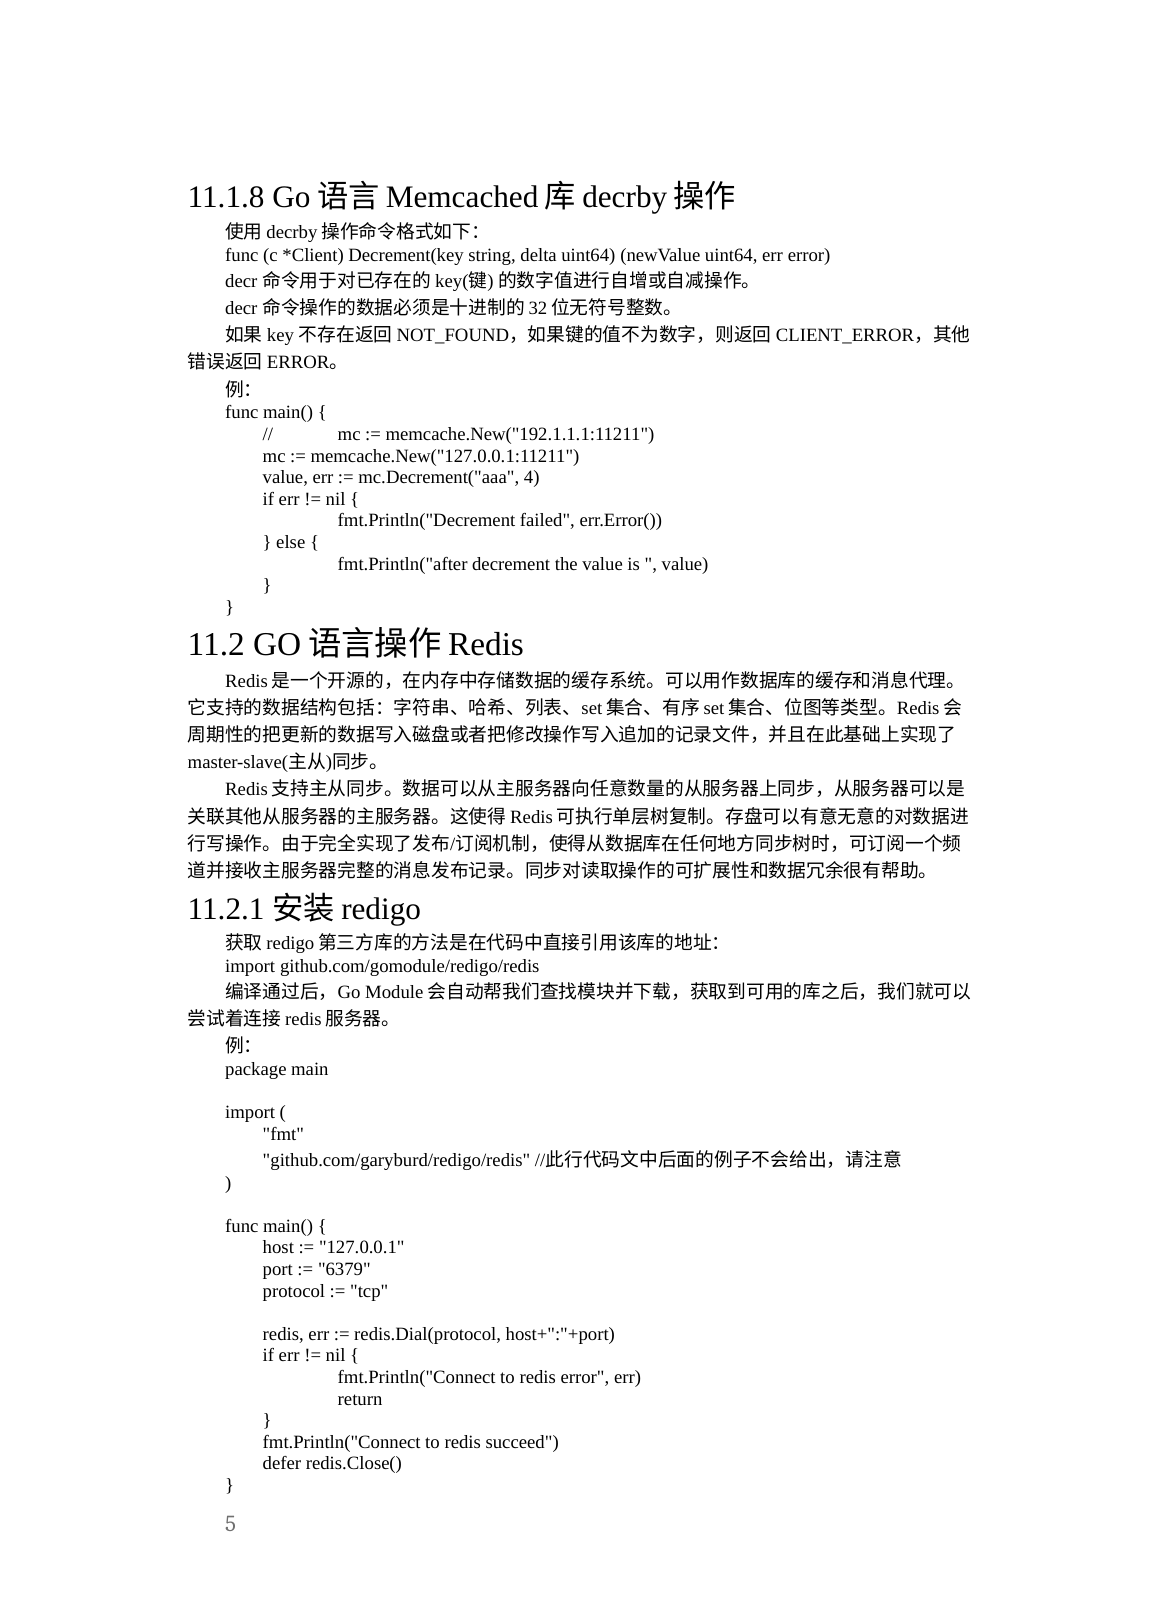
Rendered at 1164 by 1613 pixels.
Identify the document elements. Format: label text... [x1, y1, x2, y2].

text port := "6379" [187, 1258, 976, 1279]
text 如果 key 不存在返回 NOT_FOUND，如果键的值不为数字，则返回 CLIENT_ERROR，其他错误返回 ERROR。 [187, 320, 976, 374]
text 11.1.8 Go语言Memcached库decrby操作 [187, 172, 976, 217]
text "github.com/garyburd/redigo/redis" //此行代码文中后面的例子不会给出，请注意 [187, 1144, 976, 1172]
text ) [187, 1172, 976, 1193]
text return [187, 1387, 976, 1409]
text Redis是一个开源的，在内存中存储数据的缓存系统。可以用作数据库的缓存和消息代理。它支持的数据结构包括：字符串、哈希、列表、set集合、有序set集合、位图等类型。Redis会周期性的把更新的数据写入磁盘或者把修改操作写入追加的记录文件，并且在此基础上实现了master-slave(主从)同步。 [187, 665, 976, 774]
text fmt.Println("after decrement the value is ", value) [187, 552, 976, 574]
text 例： [187, 1031, 976, 1058]
text Redis支持主从同步。数据可以从主服务器向任意数量的从服务器上同步，从服务器可以是关联其他从服务器的主服务器。这使得Redis可执行单层树复制。存盘可以有意无意的对数据进行写操作。由于完全实现了发布/订阅机制，使得从数据库在任何地方同步树时，可订阅一个频道并接收主服务器完整的消息发布记录。同步对读取操作的可扩展性和数据冗余很有帮助。 [187, 774, 976, 883]
text fmt.Println("Connect to redis succeed") [187, 1431, 976, 1452]
text fmt.Println("Decrement failed", err.Error()) [187, 509, 976, 531]
text protocol := "tcp" [187, 1279, 976, 1301]
text import github.com/gomodule/redigo/redis [187, 955, 976, 977]
text 11.2 GO语言操作Redis [187, 617, 976, 665]
text 使用decrby操作命令格式如下： [187, 217, 976, 244]
text 编译通过后，Go Module会自动帮我们查找模块并下载，获取到可用的库之后，我们就可以尝试着连接redis服务器。 [187, 977, 976, 1031]
text } [187, 596, 976, 617]
text defer redis.Close() [187, 1452, 976, 1474]
text redis, err := redis.Dial(protocol, host+":"+port) [187, 1323, 976, 1344]
text package main [187, 1058, 976, 1080]
text if err != nil { [187, 1344, 976, 1366]
text func main() { [187, 401, 976, 423]
text func (c *Client) Decrement(key string, delta uint64) (newValue uint64, err error) [187, 244, 976, 266]
text // mc := memcache.New("192.1.1.1:11211") [187, 423, 976, 444]
text import ( [187, 1101, 976, 1123]
text decr 命令用于对已存在的 key(键) 的数字值进行自增或自减操作。 [187, 266, 976, 293]
text decr 命令操作的数据必须是十进制的32位无符号整数。 [187, 293, 976, 320]
text host := "127.0.0.1" [187, 1236, 976, 1258]
text mc := memcache.New("127.0.0.1:11211") [187, 444, 976, 466]
text if err != nil { [187, 488, 976, 509]
text } [187, 574, 976, 596]
text 11.2.1 安装redigo [187, 883, 976, 928]
text } [187, 1474, 976, 1495]
text func main() { [187, 1215, 976, 1236]
text } [187, 1409, 976, 1431]
text 例： [187, 374, 976, 401]
text "fmt" [187, 1123, 976, 1144]
text fmt.Println("Connect to redis error", err) [187, 1366, 976, 1387]
text value, err := mc.Decrement("aaa", 4) [187, 466, 976, 488]
text 获取redigo第三方库的方法是在代码中直接引用该库的地址： [187, 928, 976, 955]
text } else { [187, 531, 976, 552]
